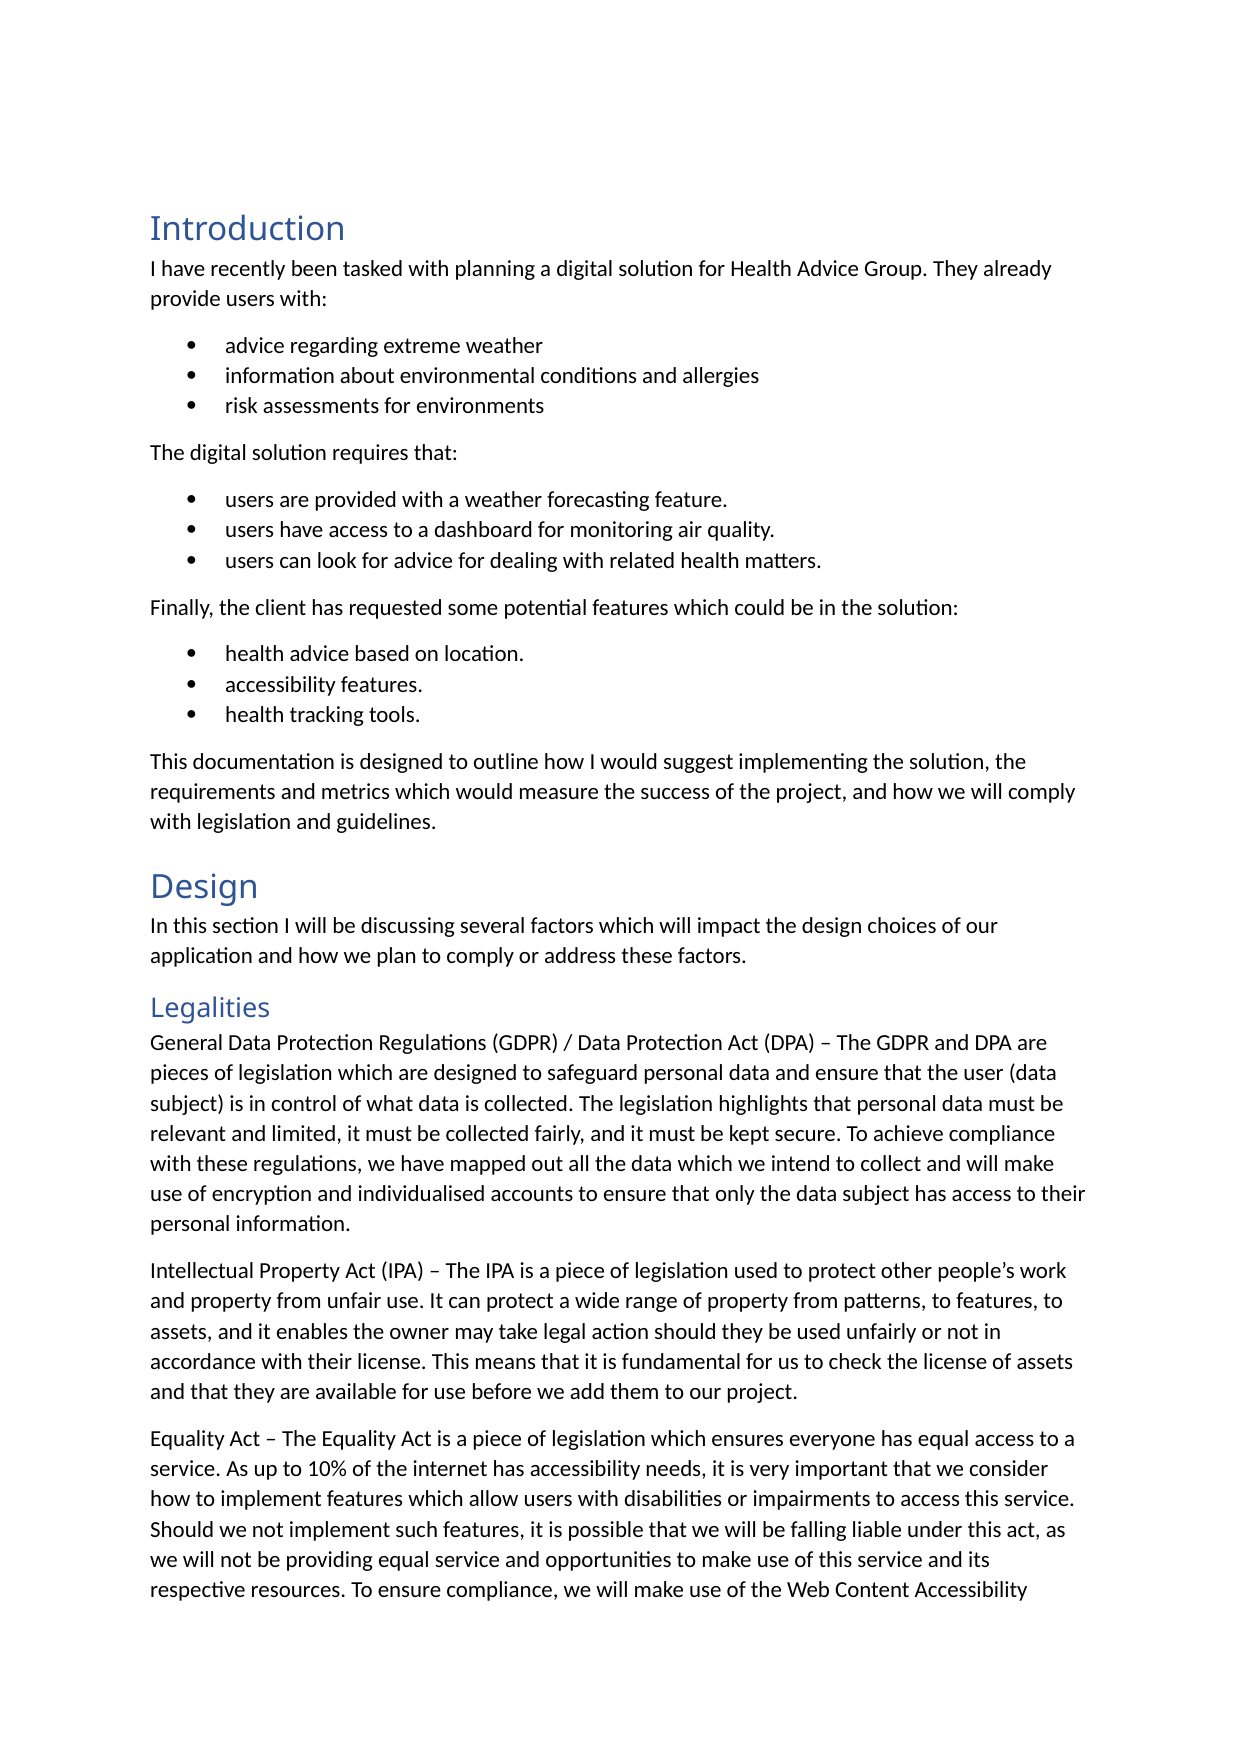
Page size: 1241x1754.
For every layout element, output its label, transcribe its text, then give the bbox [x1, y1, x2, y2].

text The digital solution requires that: [150, 438, 1090, 467]
list users are provided with a weather forecasting feature. [187, 485, 1090, 513]
text This documentation is designed to outline how I would suggest implementing the solution, the requirements and metrics which would measure the success of the project, and how we will comply with legislation and guidelines. [150, 747, 1090, 835]
text In this section I will be discussing several factors which will impact the design choices of our application and how we plan to comply or address these factors. [150, 911, 1090, 970]
text Intellectual Property Act (IPA) – The IPA is a piece of legislation used to protect other people’s work and property from unfair use. It can protect a wide range of property from patterns, to features, to assets, and it enables the owner may take legal action should they be used unfairly or not in accordance with their license. This means that it is fundamental for us to check the license of assets and that they are available for use before we add them to our project. [150, 1256, 1090, 1405]
list health advice based on location. [187, 639, 1090, 668]
subtitle Introduction [150, 205, 1090, 251]
list users can look for advice for dealing with related health matters. [187, 546, 1090, 574]
list advice regarding extreme weather [187, 331, 1090, 359]
list accessibility features. [187, 670, 1090, 698]
list health tracking tools. [187, 700, 1090, 728]
list information about environmental conditions and allergies [187, 361, 1090, 389]
text General Data Protection Regulations (GDPR) / Data Protection Act (DPA) – The GDPR and DPA are pieces of legislation which are designed to safeguard personal data and ensure that the user (data subject) is in control of what data is collected. The legislation highlights that personal data must be relevant and limited, it must be collected fairly, and it must be kept secure. To achieve compliance with these regulations, we have mapped out all the data which we intend to collect and will make use of encryption and individualised accounts to ensure that only the data subject has access to their personal information. [150, 1028, 1090, 1238]
subtitle Legalities [150, 988, 1090, 1025]
text Finally, the client has requested some potential features which could be in the solution: [150, 593, 1090, 621]
list risk assessments for environments [187, 392, 1090, 420]
text I have recently been tasked with planning a digital solution for Health Advice Group. They already provide users with: [150, 254, 1090, 312]
subtitle Design [150, 862, 1090, 908]
list users have access to a dashboard for monitoring air quality. [187, 516, 1090, 544]
